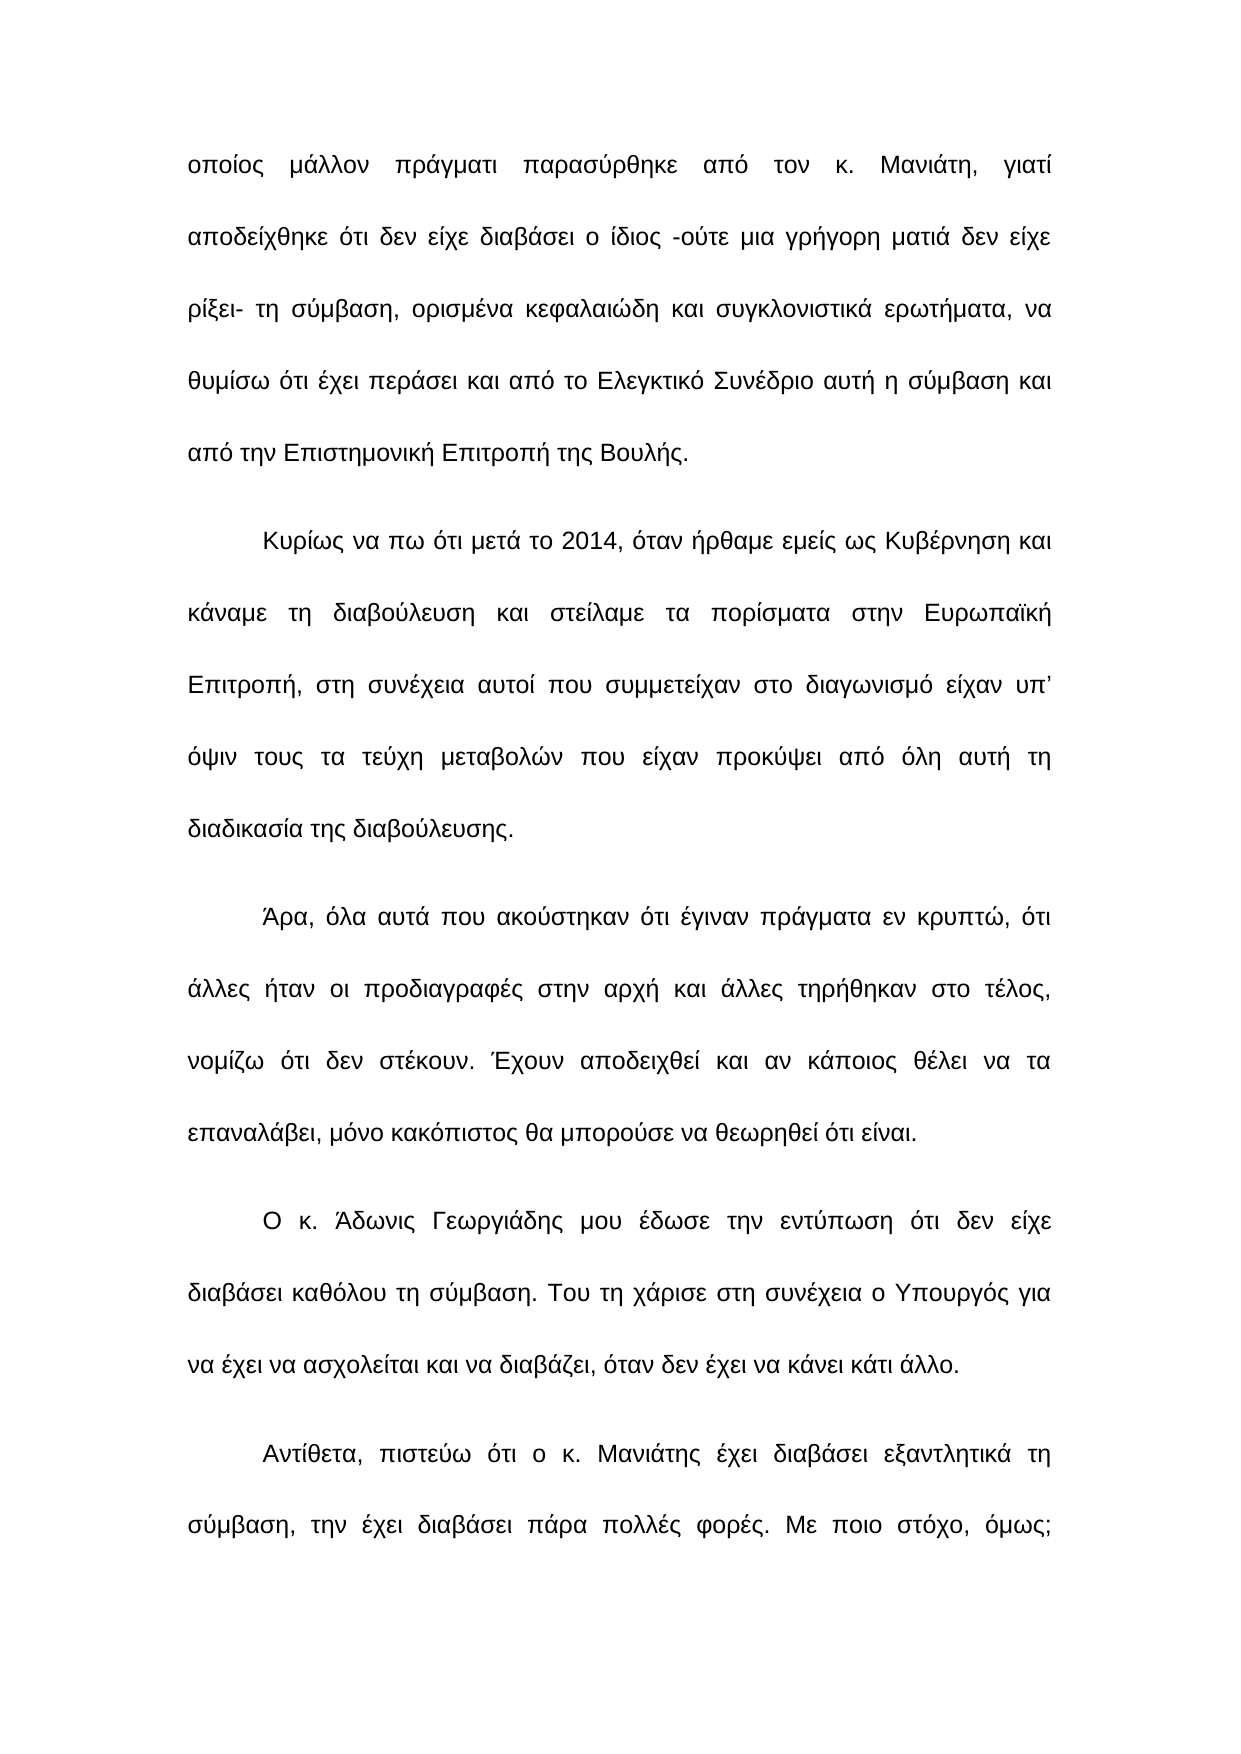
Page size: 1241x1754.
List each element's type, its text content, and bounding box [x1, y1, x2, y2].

text Ο κ. Άδωνις Γεωργιάδης μου έδωσε την εντύπωση ότι δεν είχε διαβάσει καθόλου τη σύμβαση. Του τη χάρισε στη συνέχεια ο Υπουργός για να έχει να ασχολείται και να διαβάζει, όταν δεν έχει να κάνει κάτι άλλο. [187, 1206, 1053, 1379]
text Κυρίως να πω ότι μετά το 2014, όταν ήρθαμε εμείς ως Κυβέρνηση και κάναμε τη διαβούλευση και στείλαμε τα πορίσματα στην Ευρωπαϊκή Επιτροπή, στη συνέχεια αυτοί που συμμετείχαν στο διαγωνισμό είχαν υπ’ όψιν τους τα τεύχη μεταβολών που είχαν προκύψει από όλη αυτή τη διαδικασία της διαβούλευσης. [187, 526, 1053, 842]
text Άρα, όλα αυτά που ακούστηκαν ότι έγιναν πράγματα εν κρυπτώ, ότι άλλες ήταν οι προδιαγραφές στην αρχή και άλλες τηρήθηκαν στο τέλος, νομίζω ότι δεν στέκουν. Έχουν αποδειχθεί και αν κάποιος θέλει να τα επαναλάβει, μόνο κακόπιστος θα μπορούσε να θεωρηθεί ότι είναι. [187, 902, 1053, 1146]
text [187, 1438, 1053, 1539]
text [187, 150, 1053, 466]
